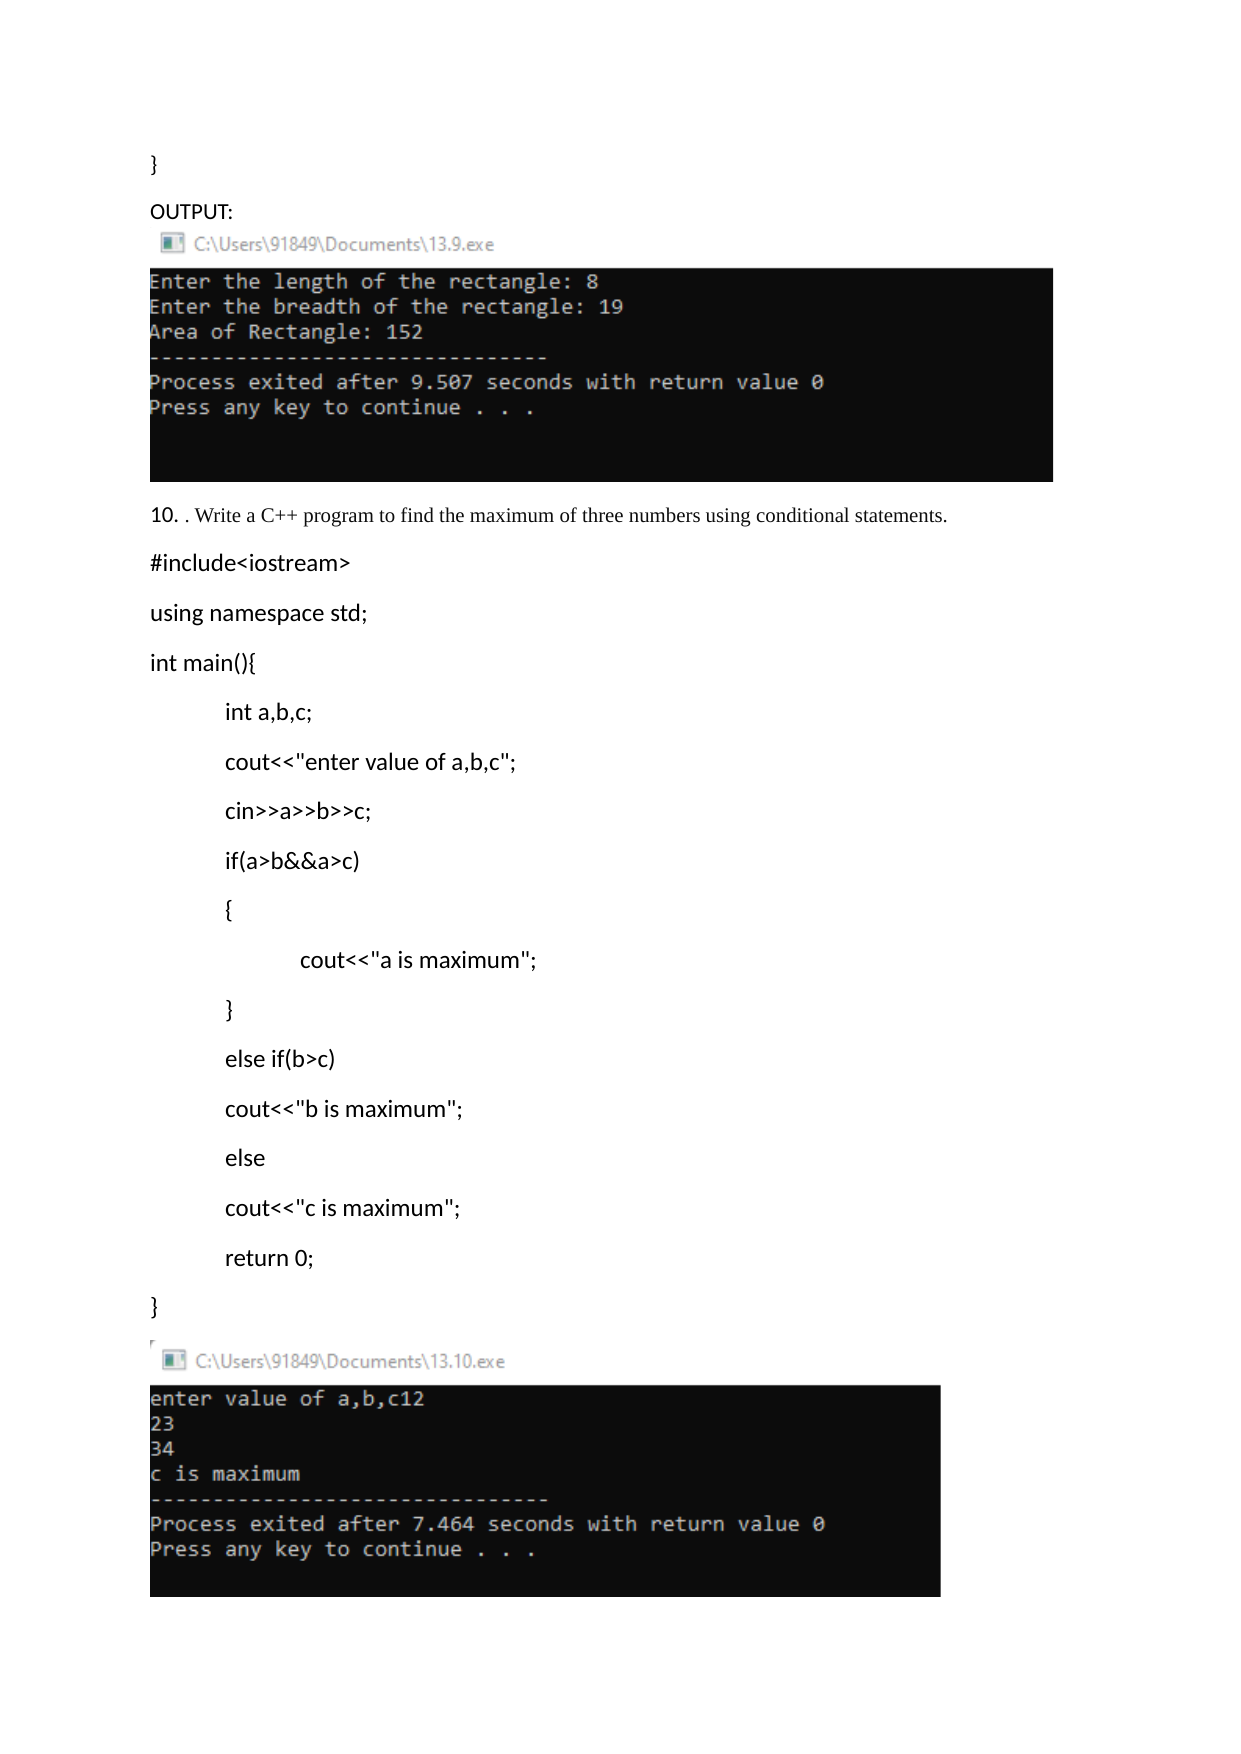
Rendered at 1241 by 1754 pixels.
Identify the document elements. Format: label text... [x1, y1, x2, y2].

text } [150, 1291, 1090, 1322]
text cin>>a>>b>>c; [150, 795, 1090, 826]
text else [150, 1142, 1090, 1173]
text #include<iostream> [150, 547, 1090, 578]
text 10. . Write a C++ program to find the maximum of three numbers using conditional statements. [150, 501, 1090, 529]
text else if(b>c) [150, 1043, 1090, 1074]
text cout<<"c is maximum"; [150, 1192, 1090, 1223]
text cout<<"b is maximum"; [150, 1093, 1090, 1123]
text { [150, 894, 1090, 925]
text int a,b,c; [150, 696, 1090, 727]
text using namespace std; [150, 597, 1090, 628]
text } [150, 994, 1090, 1024]
text cout<<"a is maximum"; [150, 944, 1090, 975]
text int main(){ [150, 647, 1090, 677]
picture [150, 227, 1054, 482]
text cout<<"enter value of a,b,c"; [150, 746, 1090, 776]
text } [150, 150, 1090, 178]
picture [150, 1340, 941, 1597]
text return 0; [150, 1242, 1090, 1272]
text if(a>b&&a>c) [150, 845, 1090, 876]
